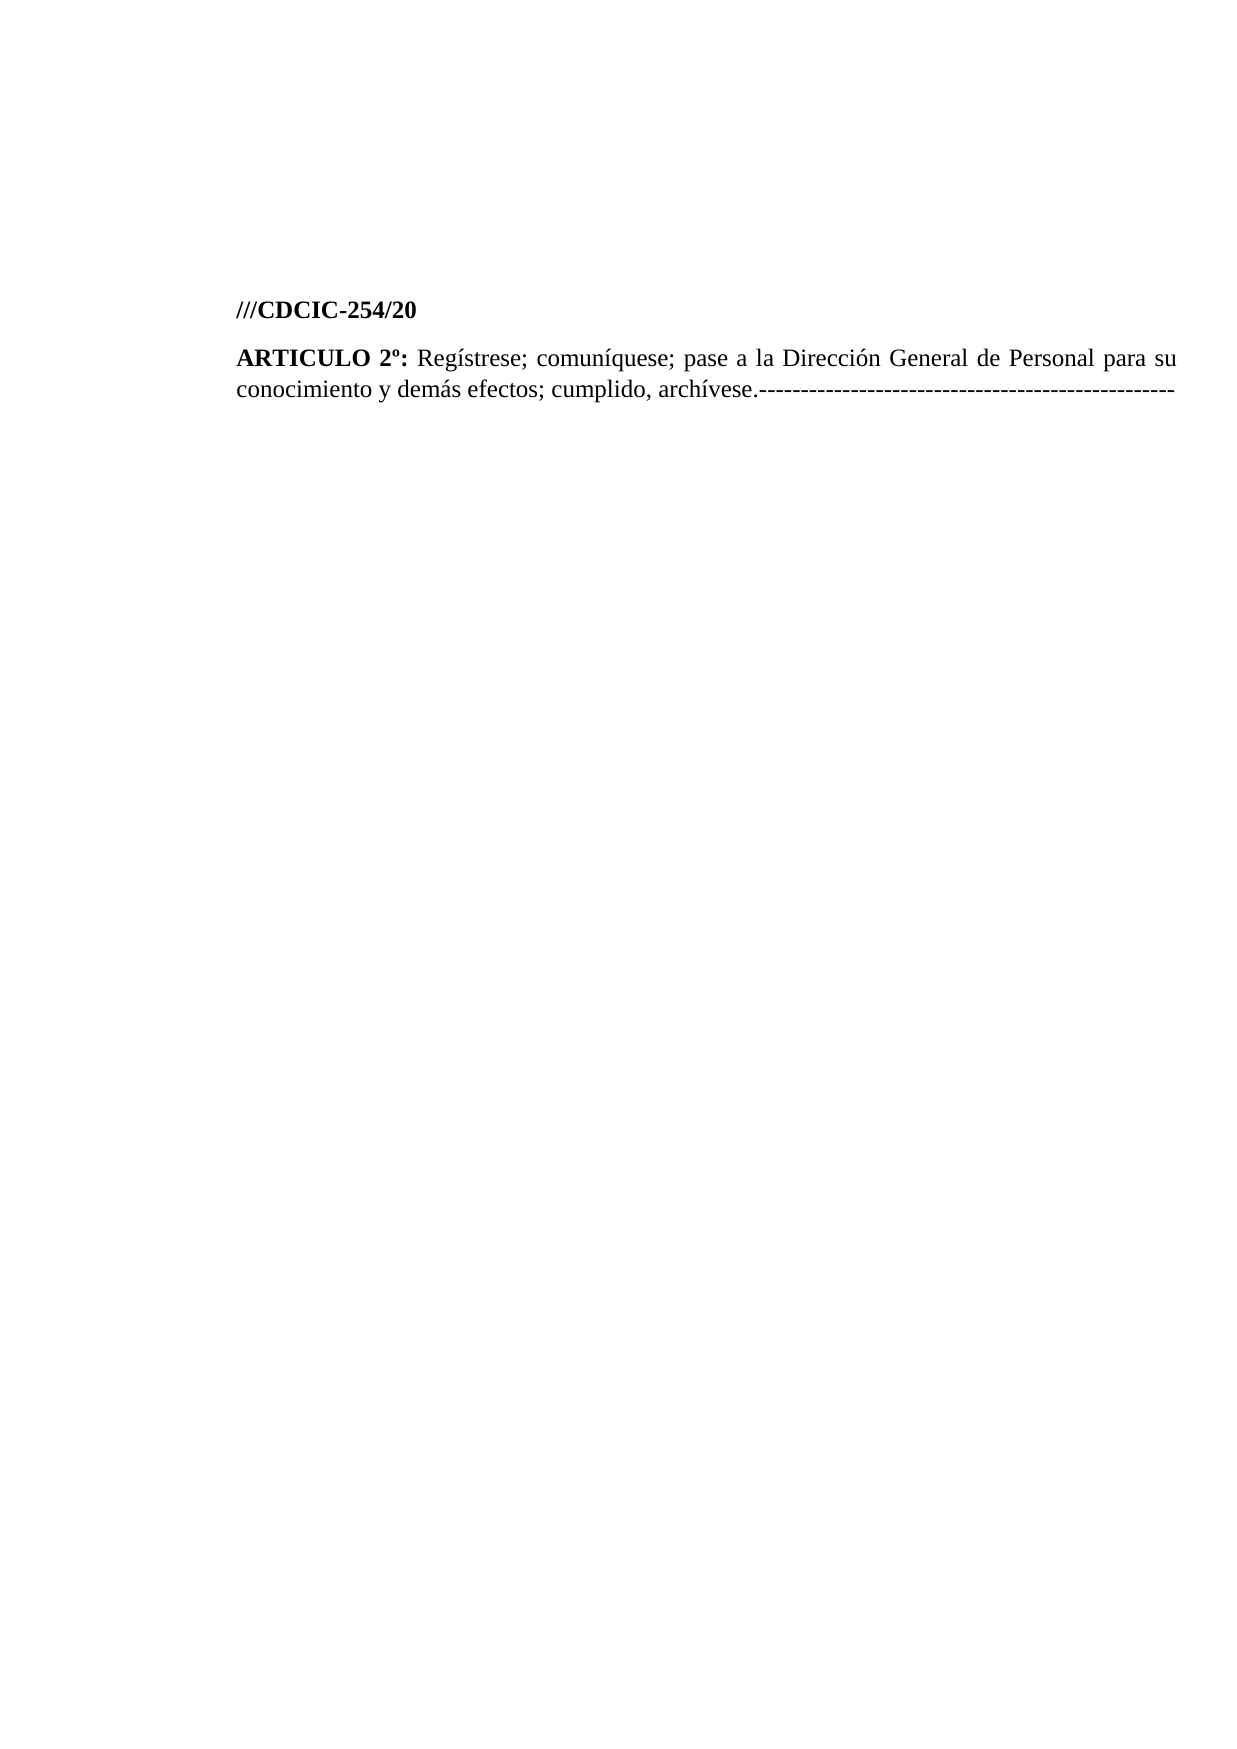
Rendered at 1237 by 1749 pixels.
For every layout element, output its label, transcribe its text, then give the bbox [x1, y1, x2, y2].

text ARTICULO 2º: Regístrese; comuníquese; pase a la Dirección General de Personal para su conocimiento y demás efectos; cumplido, archívese.-------------------------------------------------- [236, 343, 1177, 403]
text ///CDCIC-254/20 [236, 295, 1177, 324]
